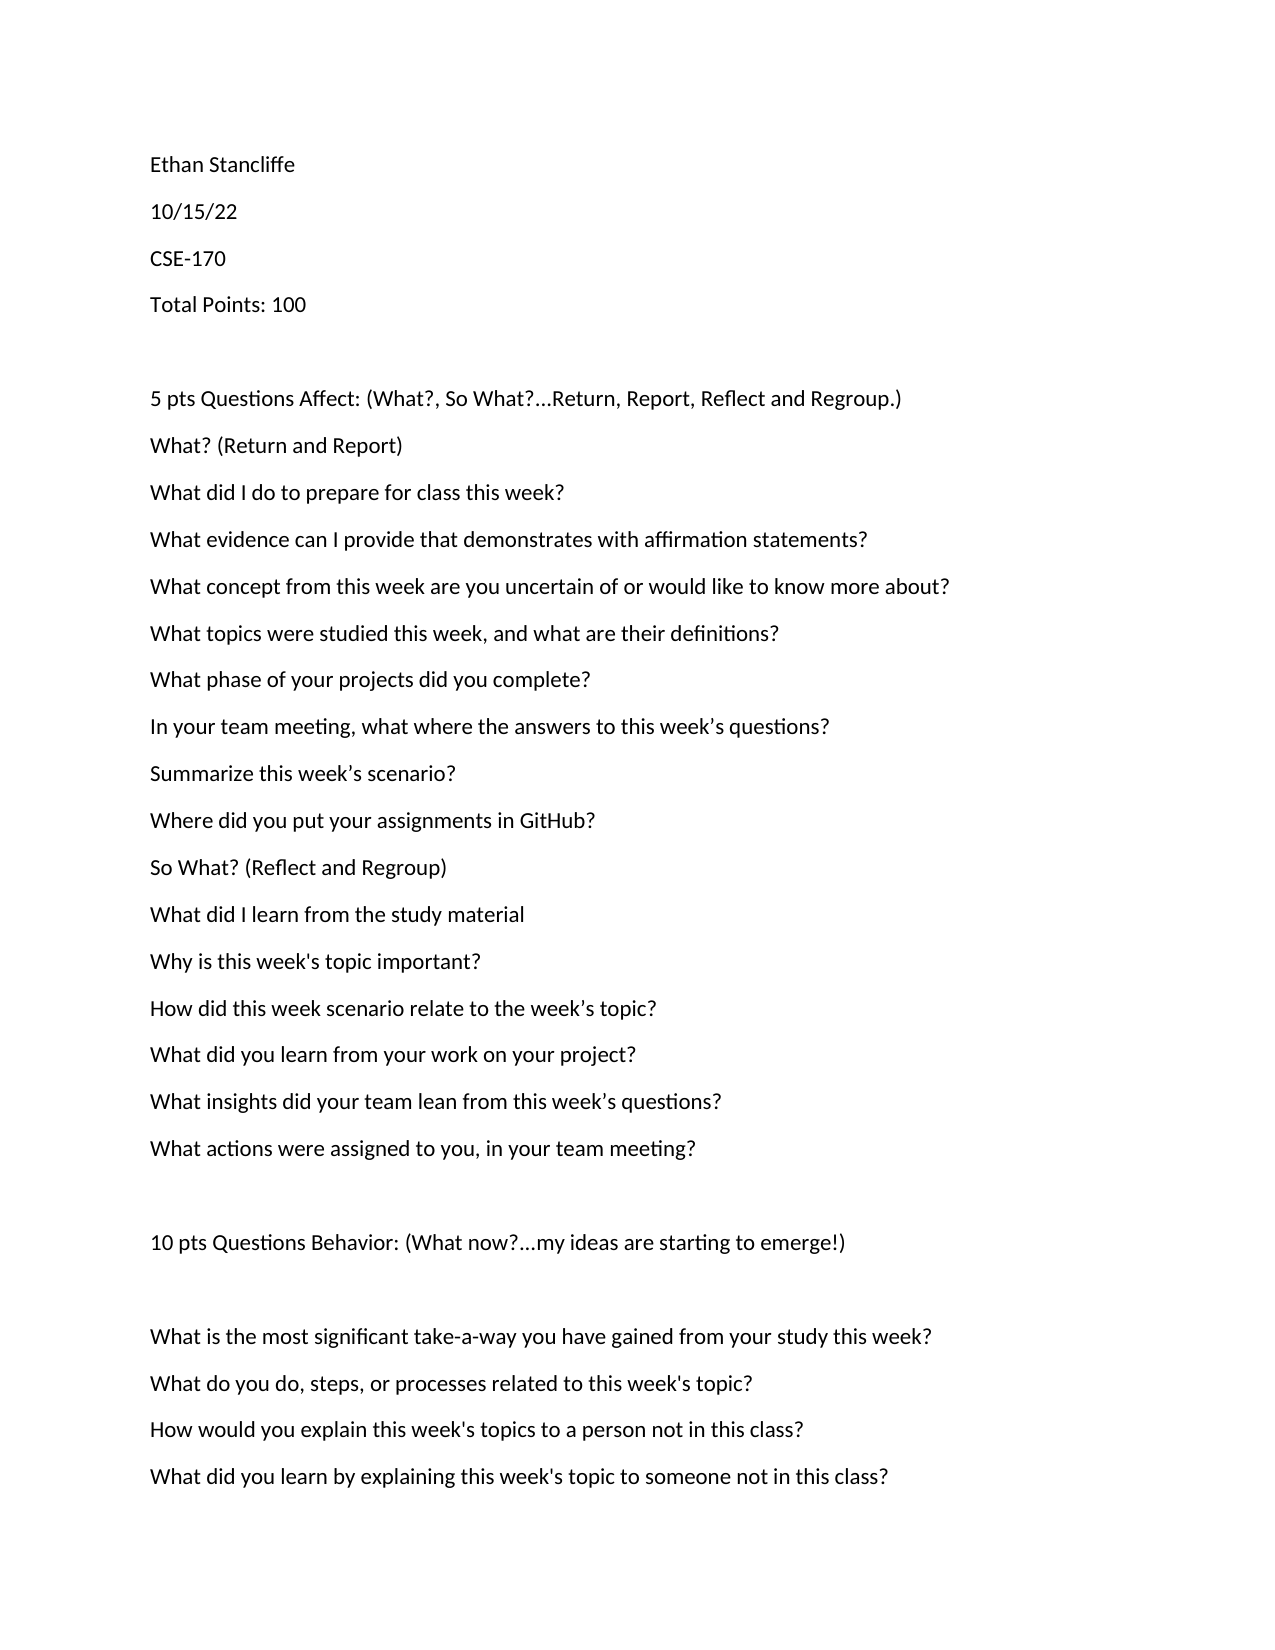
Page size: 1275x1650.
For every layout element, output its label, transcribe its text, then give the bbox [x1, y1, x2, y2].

text What is the most significant take-a-way you have gained from your study this week? [150, 1322, 1125, 1350]
text What topics were studied this week, and what are their definitions? [150, 619, 1125, 647]
text In your team meeting, what where the answers to this week’s questions? [150, 712, 1125, 741]
text CSE-170 [150, 244, 1125, 272]
text What did you learn by explaining this week's topic to someone not in this class? [150, 1462, 1125, 1491]
text Ethan Stancliffe [150, 150, 1125, 178]
text Summarize this week’s scenario? [150, 759, 1125, 787]
text What did I learn from the study material [150, 900, 1125, 928]
text How would you explain this week's topics to a person not in this class? [150, 1416, 1125, 1444]
text What phase of your projects did you complete? [150, 666, 1125, 694]
text What did I do to prepare for class this week? [150, 478, 1125, 506]
text So What? (Reflect and Regroup) [150, 853, 1125, 881]
text What did you learn from your work on your project? [150, 1041, 1125, 1069]
text What do you do, steps, or processes related to this week's topic? [150, 1369, 1125, 1397]
text What evidence can I provide that demonstrates with affirmation statements? [150, 525, 1125, 553]
text What insights did your team lean from this week’s questions? [150, 1087, 1125, 1116]
text What actions were assigned to you, in your team meeting? [150, 1134, 1125, 1162]
text 10 pts Questions Behavior: (What now?...my ideas are starting to emerge!) [150, 1228, 1125, 1256]
text 10/15/22 [150, 197, 1125, 225]
text How did this week scenario relate to the week’s topic? [150, 994, 1125, 1022]
text What? (Return and Report) [150, 431, 1125, 459]
text Why is this week's topic important? [150, 947, 1125, 975]
text Where did you put your assignments in GitHub? [150, 806, 1125, 834]
text Total Points: 100 [150, 291, 1125, 319]
text What concept from this week are you uncertain of or would like to know more about? [150, 572, 1125, 600]
text 5 pts Questions Affect: (What?, So What?...Return, Report, Reflect and Regroup.) [150, 384, 1125, 412]
